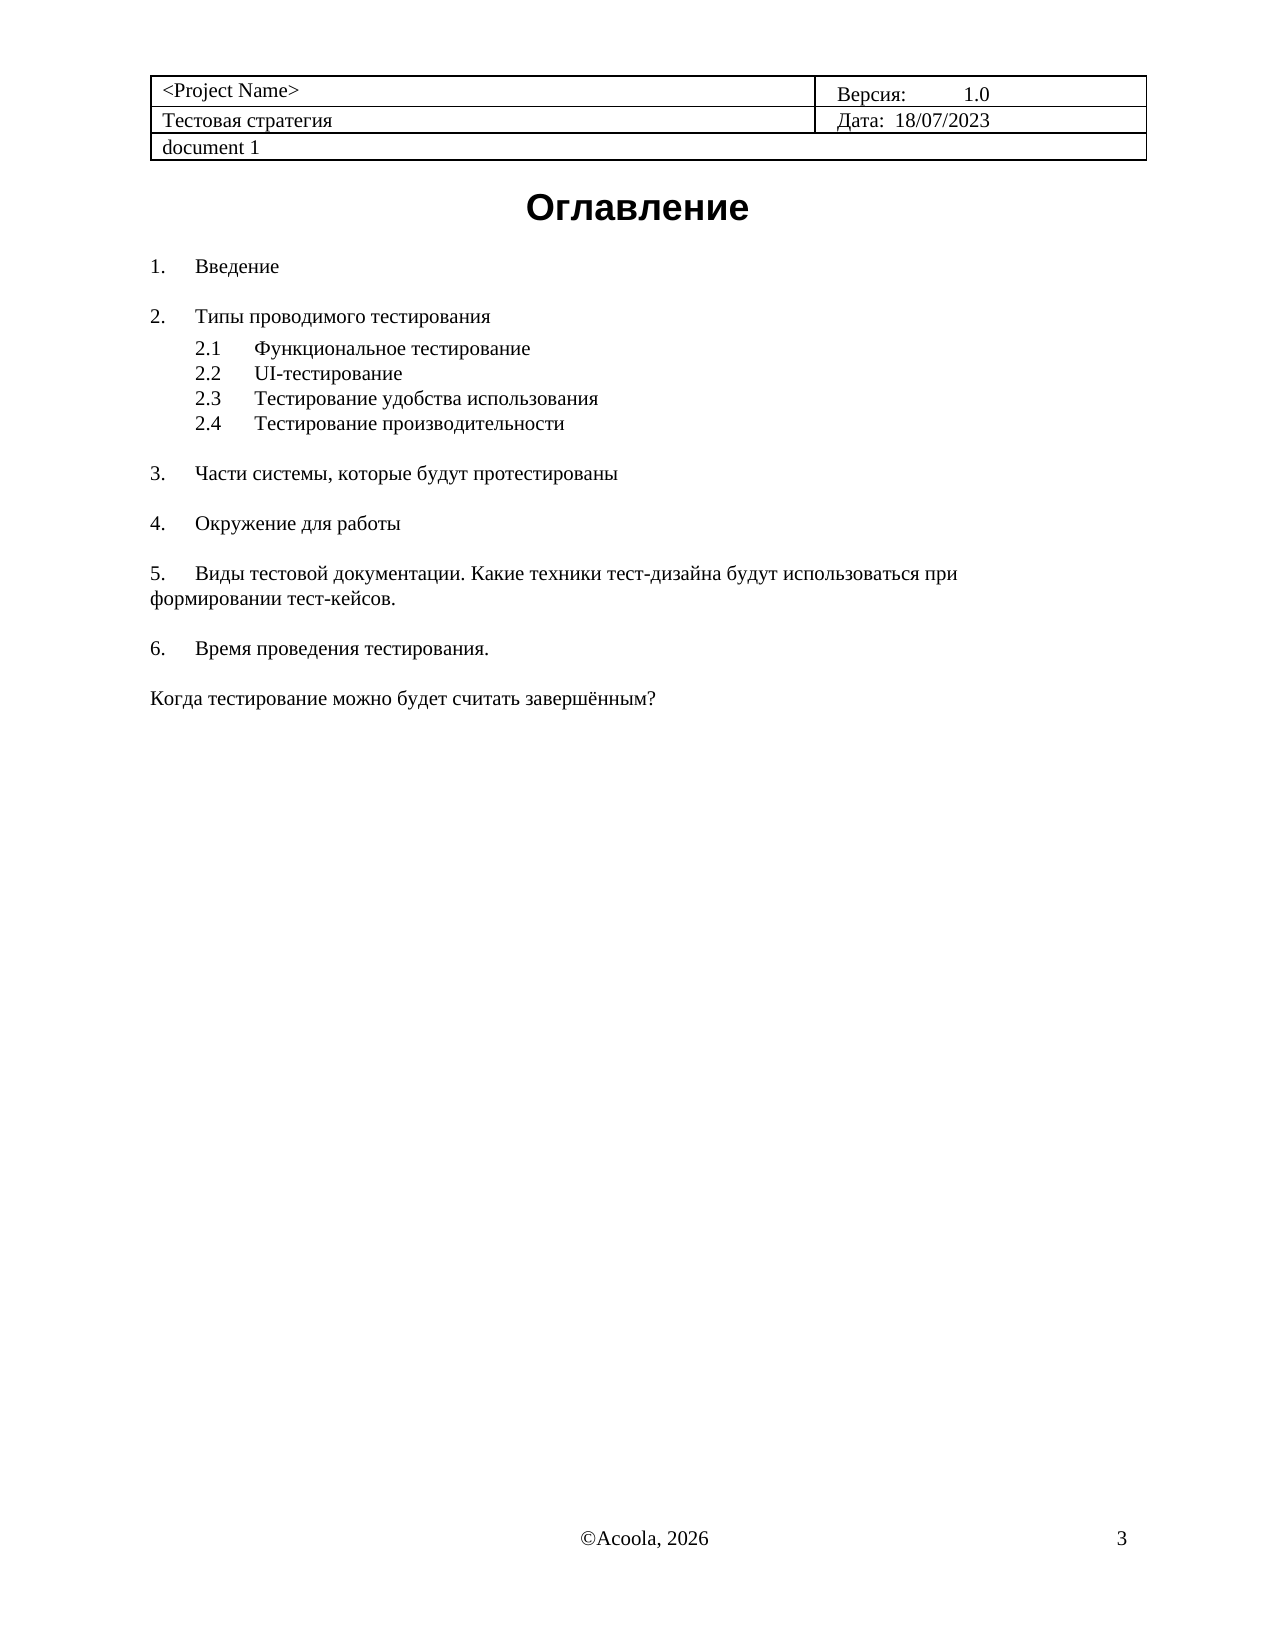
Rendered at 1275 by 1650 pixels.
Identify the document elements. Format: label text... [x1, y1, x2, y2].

text 6. Время проведения тестирования. 6 [150, 635, 1050, 660]
text 4. Окружение для работы 5 [150, 510, 1050, 535]
text 3. Части системы, которые будут протестированы 5 [150, 460, 1050, 485]
text 2.2 UI-тестирование 4 [195, 360, 1050, 385]
text 2.3 Тестирование удобства использования 4 [195, 385, 1050, 410]
text 2.1 Функциональное тестирование 4 [195, 335, 1050, 360]
text 1. Введение 4 [150, 253, 1050, 278]
text 5. Виды тестовой документации. Какие техники тест-дизайна будут использоваться при формировании тест-кейсов. 5 [150, 560, 1050, 610]
title Оглавление [150, 185, 1125, 228]
text 2.4 Тестирование производительности 5 [195, 410, 1050, 435]
text Когда тестирование можно будет считать завершённым? 7 [150, 685, 1050, 710]
text 2. Типы проводимого тестирования 4 [150, 303, 1050, 328]
